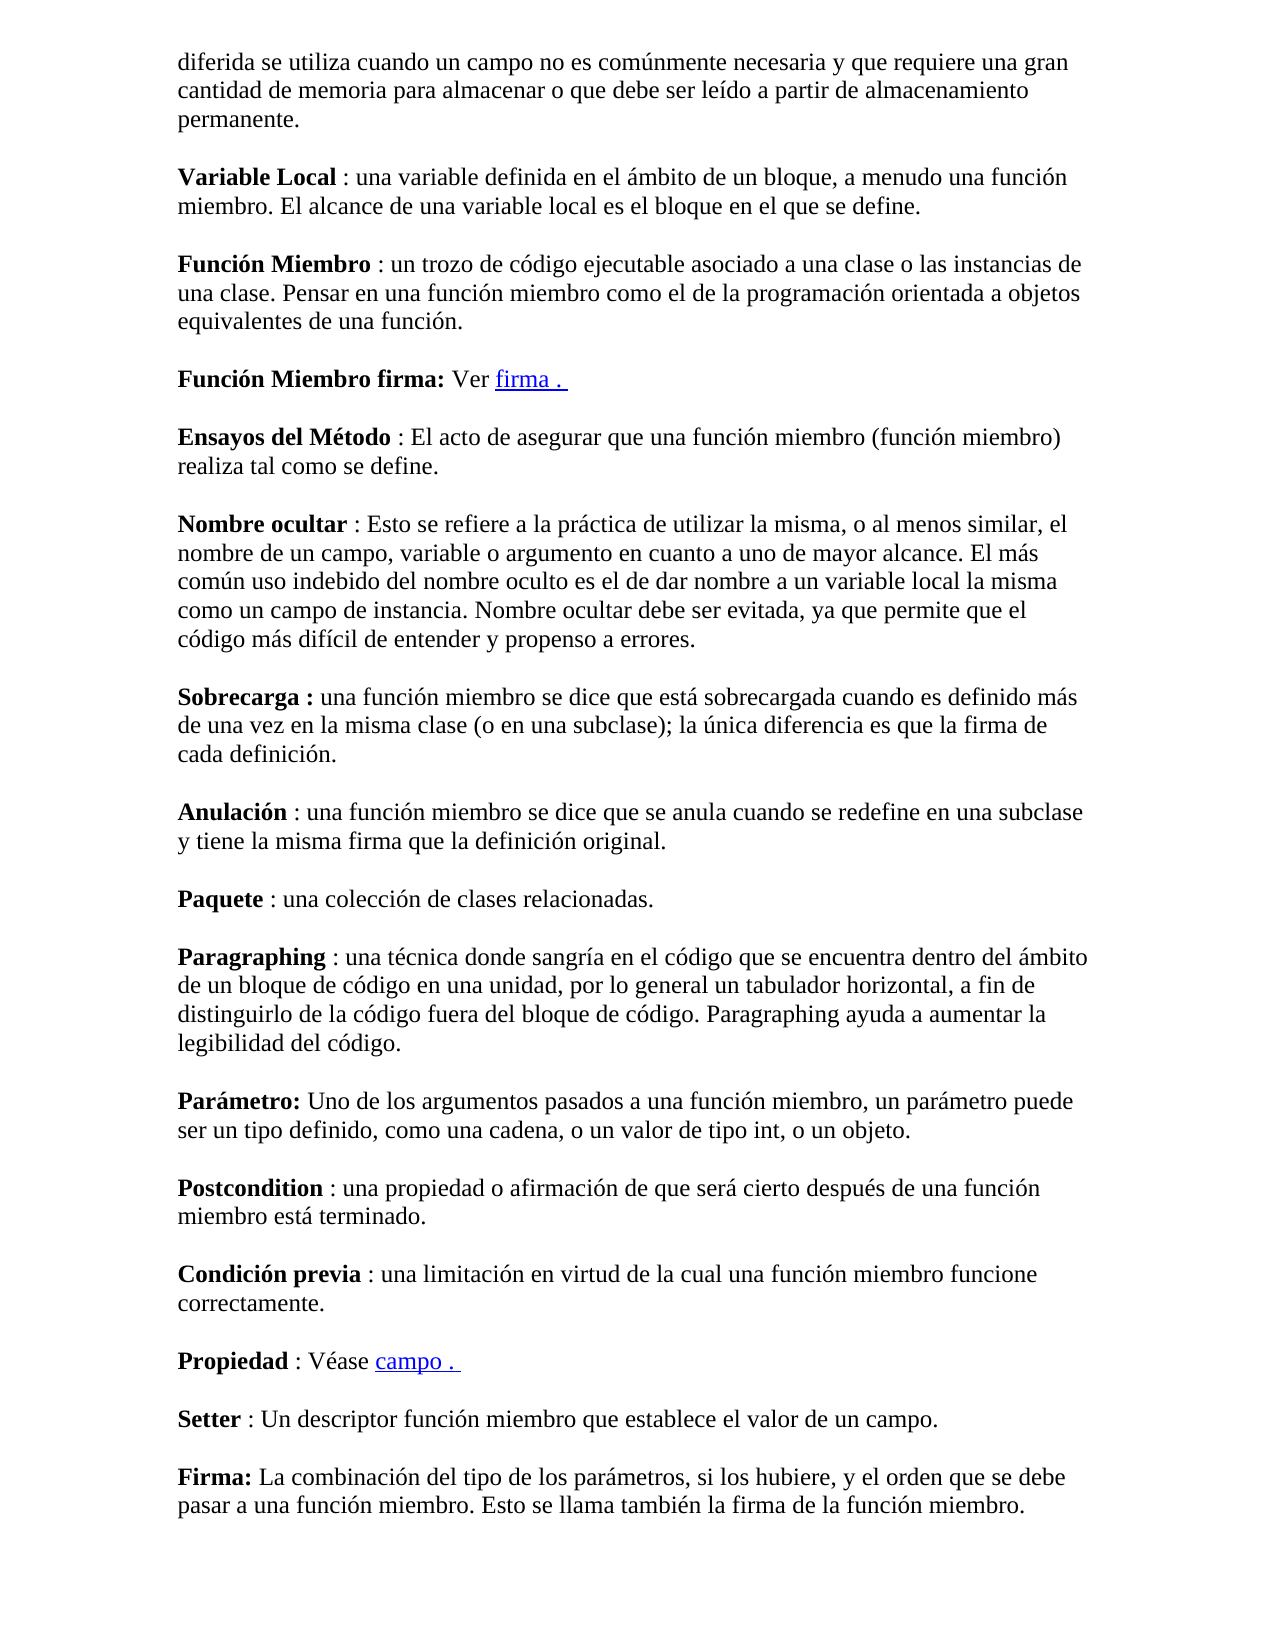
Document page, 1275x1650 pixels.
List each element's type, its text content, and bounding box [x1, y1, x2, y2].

text Paragraphing : una técnica donde sangría en el código que se encuentra dentro del ámbito de un bloque de código en una unidad, por lo general un tabulador horizontal, a fin de distinguirlo de la código fuera del bloque de código. Paragraphing ayuda a aumentar la legibilidad del código. [177, 942, 1098, 1057]
text Setter : Un descriptor función miembro que establece el valor de un campo. [177, 1404, 1098, 1433]
text Anulación : una función miembro se dice que se anula cuando se redefine en una subclase y tiene la misma firma que la definición original. [177, 797, 1098, 855]
text Postcondition : una propiedad o afirmación de que será cierto después de una función miembro está terminado. [177, 1173, 1098, 1230]
text Firma: La combinación del tipo de los parámetros, si los hubiere, y el orden que se debe pasar a una función miembro. Esto se llama también la firma de la función miembro. [177, 1462, 1098, 1519]
text Parámetro: Uno de los argumentos pasados a una función miembro, un parámetro puede ser un tipo definido, como una cadena, o un valor de tipo int, o un objeto. [177, 1086, 1098, 1143]
text Condición previa : una limitación en virtud de la cual una función miembro funcione correctamente. [177, 1259, 1098, 1317]
text Paquete : una colección de clases relacionadas. [177, 884, 1098, 913]
text Nombre ocultar : Esto se refiere a la práctica de utilizar la misma, o al menos similar, el nombre de un campo, variable o argumento en cuanto a uno de mayor alcance. El más común uso indebido del nombre oculto es el de dar nombre a un variable local la misma como un campo de instancia. Nombre ocultar debe ser evitada, ya que permite que el código más difícil de entender y propenso a errores. [177, 509, 1098, 653]
text Variable Local : una variable definida en el ámbito de un bloque, a menudo una función miembro. El alcance de una variable local es el bloque en el que se define. [177, 162, 1098, 220]
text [177, 47, 1098, 133]
text Sobrecarga : una función miembro se dice que está sobrecargada cuando es definido más de una vez en la misma clase (o en una subclase); la única diferencia es que la firma de cada definición. [177, 682, 1098, 768]
text Función Miembro : un trozo de código ejecutable asociado a una clase o las instancias de una clase. Pensar en una función miembro como el de la programación orientada a objetos equivalentes de una función. [177, 249, 1098, 335]
text Propiedad : Véase campo . [177, 1346, 1098, 1375]
text Función Miembro firma: Ver firma . [177, 364, 1098, 393]
text Ensayos del Método : El acto de asegurar que una función miembro (función miembro) realiza tal como se define. [177, 422, 1098, 480]
